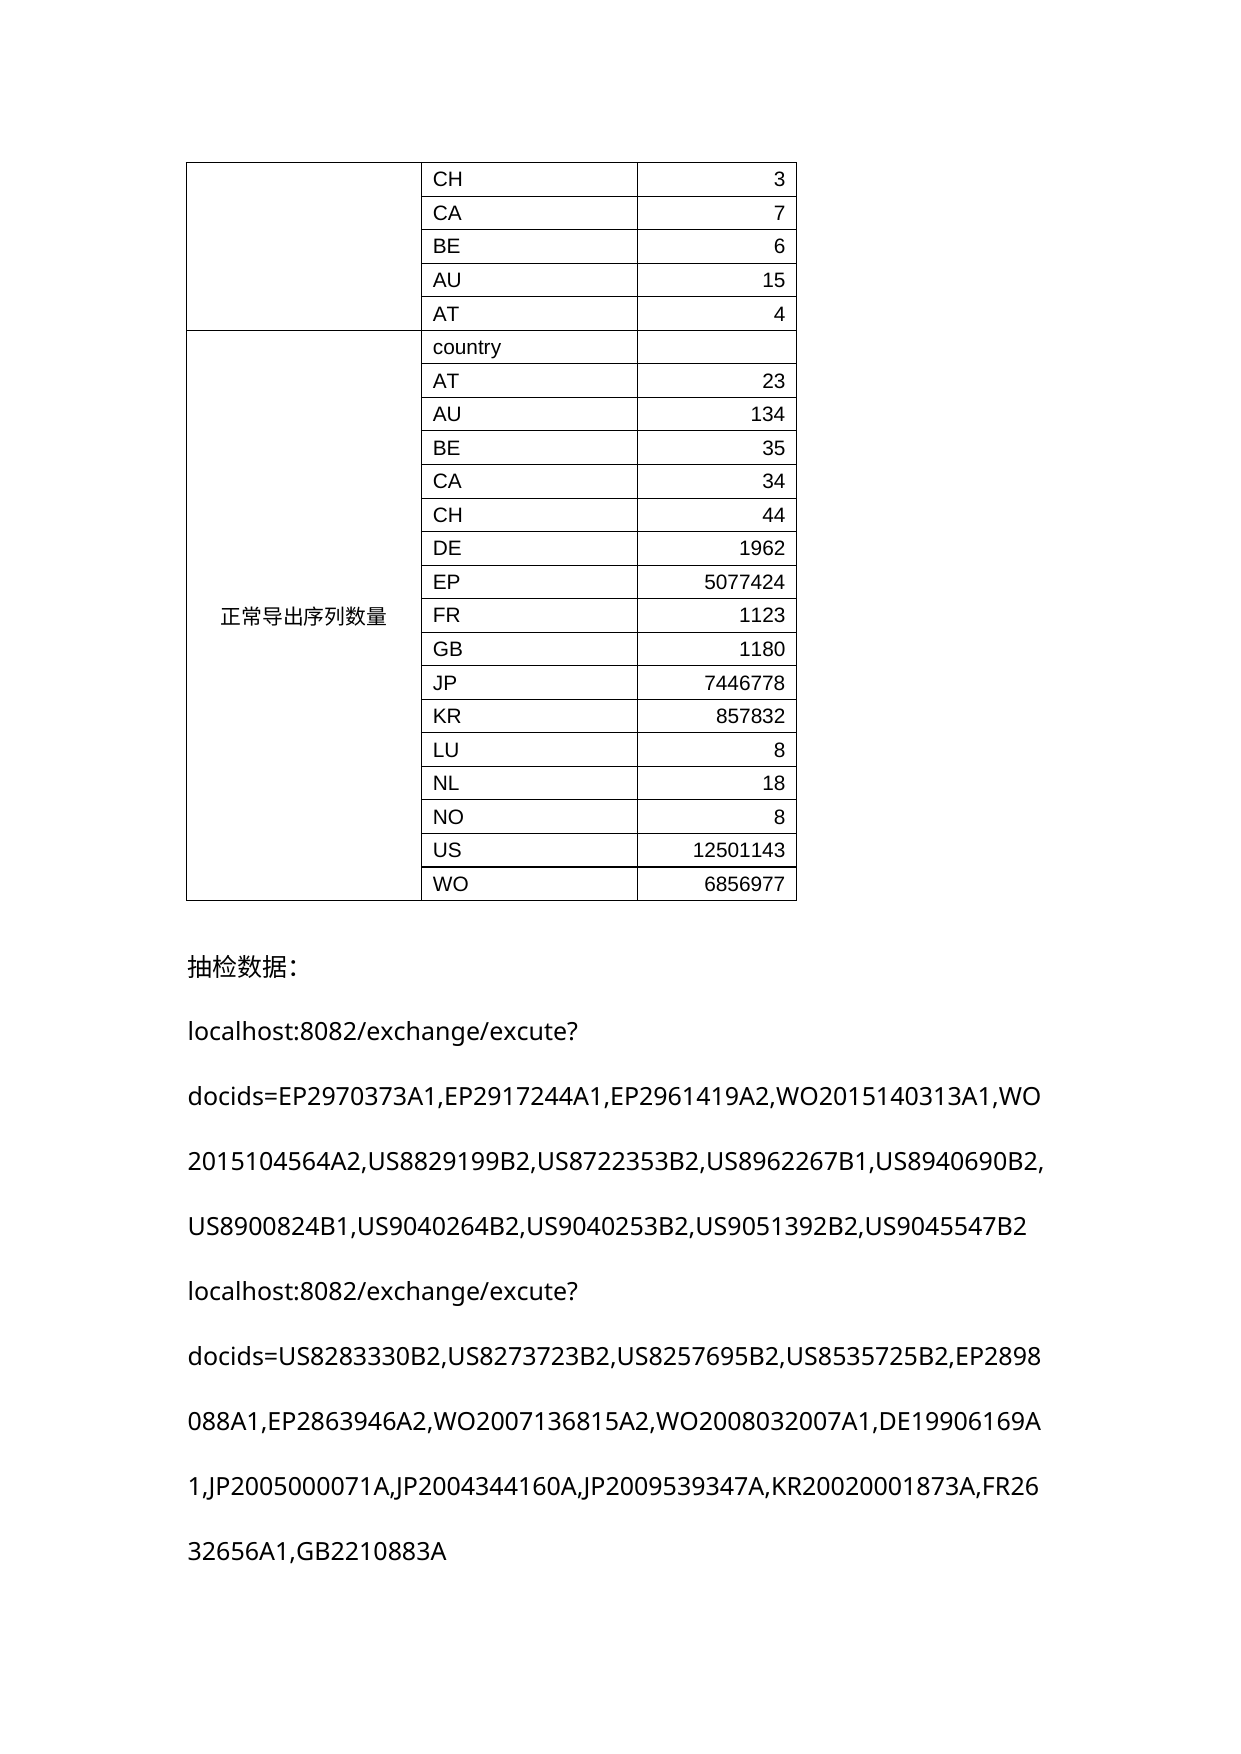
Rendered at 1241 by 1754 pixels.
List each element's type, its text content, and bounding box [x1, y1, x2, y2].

table_cell GB [422, 633, 637, 665]
table_cell 7446778 [638, 666, 796, 699]
table_cell 857832 [638, 700, 796, 732]
table_cell 23 [638, 364, 796, 397]
table_cell DE [422, 532, 637, 564]
table_cell BE [422, 230, 637, 263]
table_cell 1962 [638, 532, 796, 564]
table_cell 44 [638, 499, 796, 531]
table_cell 5077424 [638, 566, 796, 598]
table_cell 正常导出序列数量 [187, 331, 421, 900]
table_cell 1123 [638, 599, 796, 632]
table_cell WO [422, 868, 637, 900]
table_cell CA [422, 465, 637, 497]
table_cell 34 [638, 465, 796, 497]
text 抽检数据： [187, 933, 1053, 998]
table_cell country [422, 331, 637, 363]
text localhost:8082/exchange/excute?docids=US8283330B2,US8273723B2,US8257695B2,US8535725B2,EP2898088A1,EP2863946A2,WO2007136815A2,WO2008032007A1,DE19906169A1,JP2005000071A,JP2004344160A,JP2009539347A,KR20020001873A,FR2632656A1,GB2210883A [187, 1258, 1053, 1583]
table_cell 8 [638, 733, 796, 766]
table_cell CA [422, 197, 637, 229]
table_cell 8 [638, 800, 796, 833]
table_cell AT [422, 297, 637, 330]
table_cell US [422, 834, 637, 866]
table_cell LU [422, 733, 637, 766]
table_cell JP [422, 666, 637, 699]
table_cell FR [422, 599, 637, 632]
table_cell AU [422, 264, 637, 296]
table_cell 1180 [638, 633, 796, 665]
table_cell CH [422, 499, 637, 531]
text localhost:8082/exchange/excute?docids=EP2970373A1,EP2917244A1,EP2961419A2,WO2015140313A1,WO2015104564A2,US8829199B2,US8722353B2,US8962267B1,US8940690B2,US8900824B1,US9040264B2,US9040253B2,US9051392B2,US9045547B2 [187, 998, 1053, 1258]
table_cell 15 [638, 264, 796, 296]
table_cell EP [422, 566, 637, 598]
table_cell NL [422, 767, 637, 799]
table_cell AU [422, 398, 637, 430]
table_cell 12501143 [638, 834, 796, 866]
table_cell [638, 331, 796, 363]
table_cell NO [422, 800, 637, 833]
table_cell 134 [638, 398, 796, 430]
table_cell 6 [638, 230, 796, 263]
table_cell KR [422, 700, 637, 732]
table_cell 3 [638, 163, 796, 196]
table_cell 35 [638, 431, 796, 464]
table_cell 6856977 [638, 868, 796, 900]
table_cell 7 [638, 197, 796, 229]
table_cell AT [422, 364, 637, 397]
table_cell CH [422, 163, 637, 196]
table_cell BE [422, 431, 637, 464]
table_cell 4 [638, 297, 796, 330]
table_cell 18 [638, 767, 796, 799]
